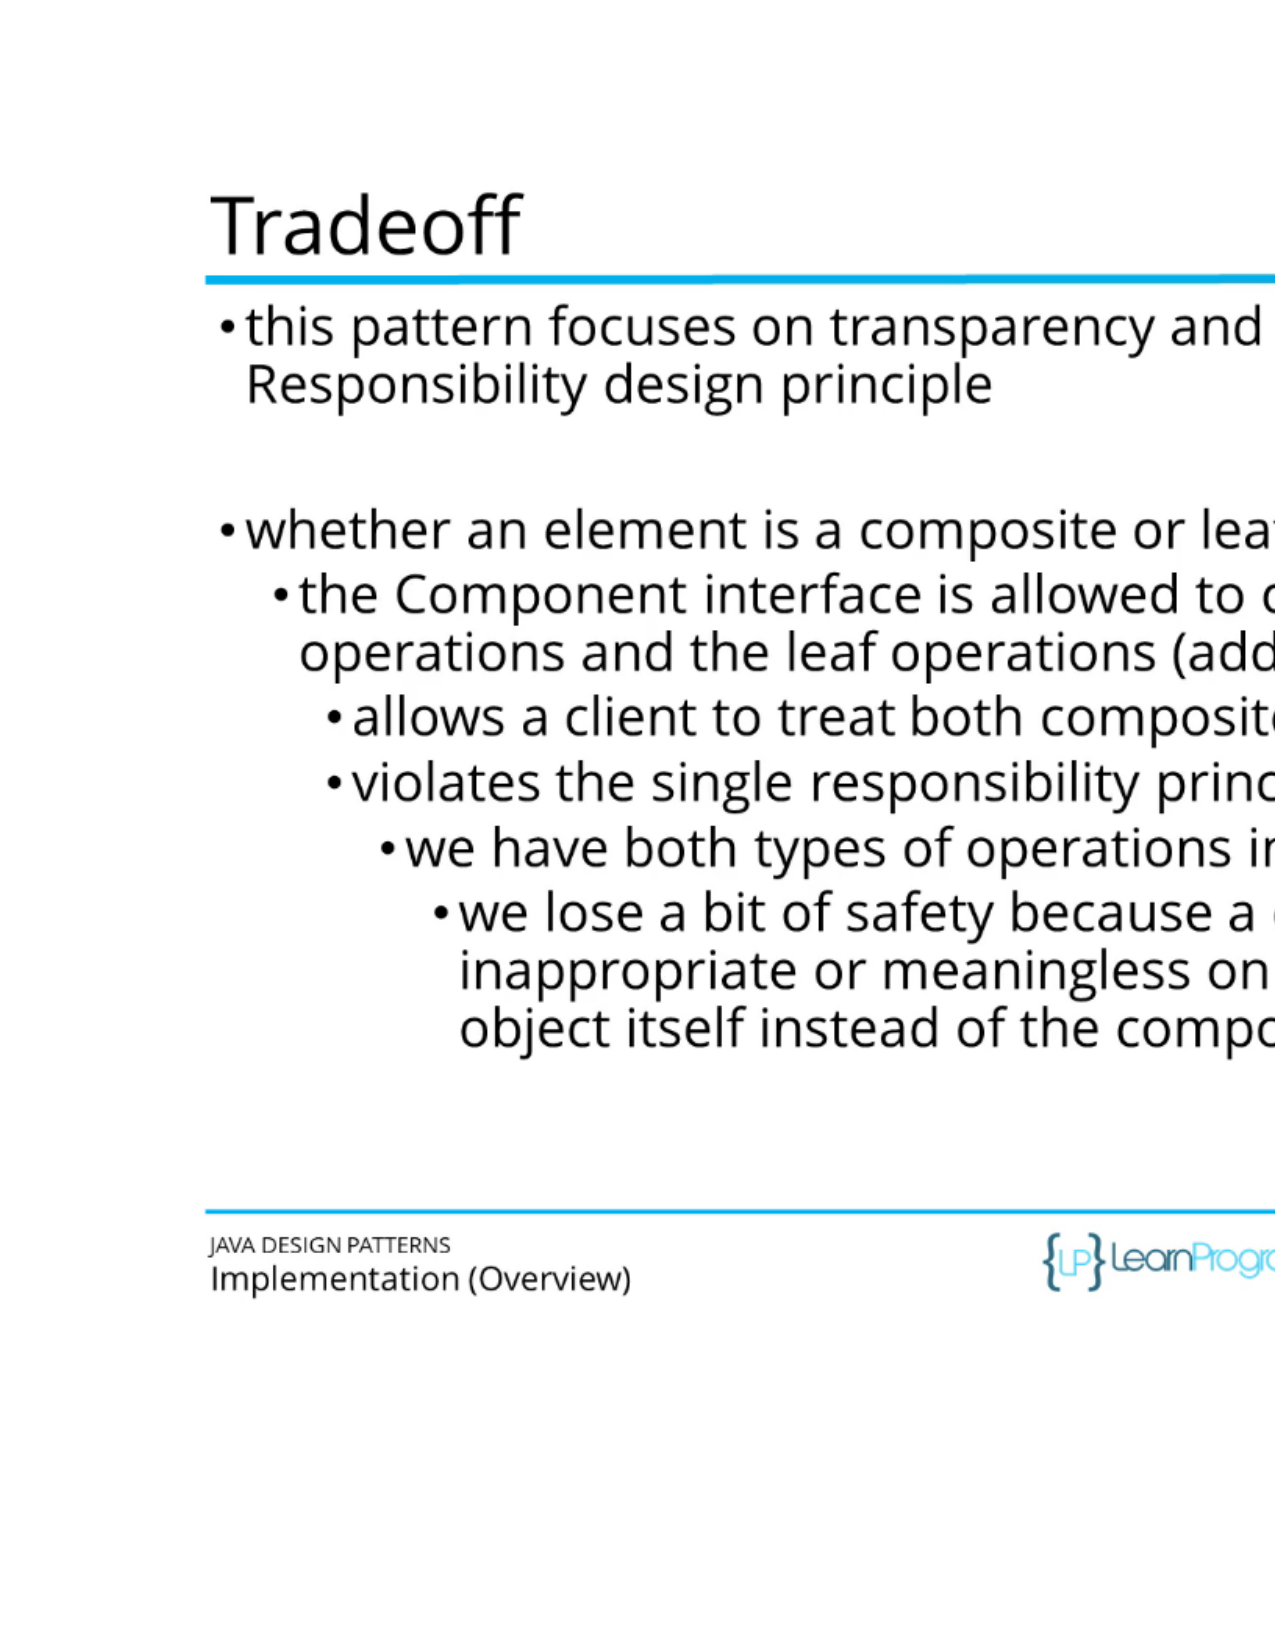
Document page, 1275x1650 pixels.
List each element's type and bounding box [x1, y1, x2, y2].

picture [150, 150, 1275, 1350]
